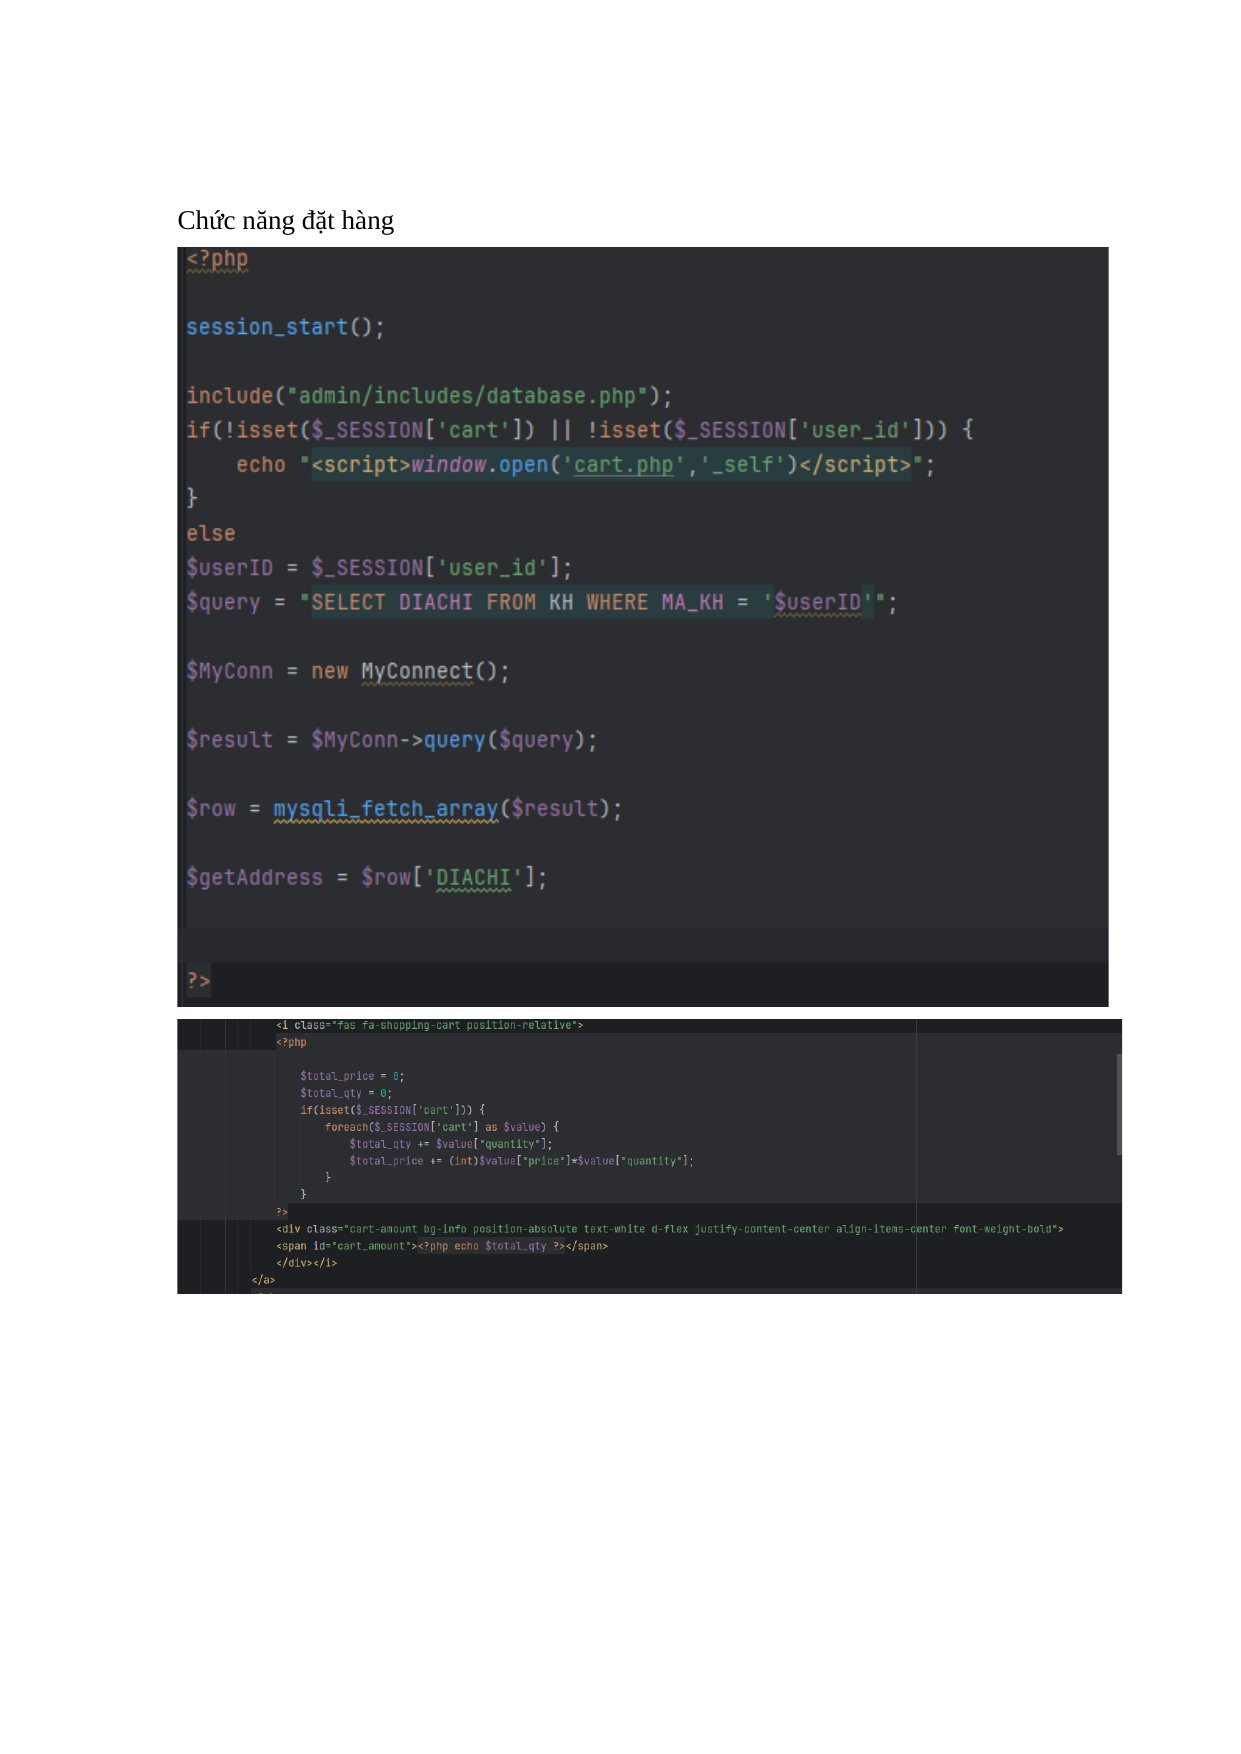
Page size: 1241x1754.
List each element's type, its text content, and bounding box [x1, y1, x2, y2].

text Chức năng đặt hàng [177, 204, 1122, 235]
picture [177, 1019, 1123, 1294]
picture [177, 247, 1109, 1007]
